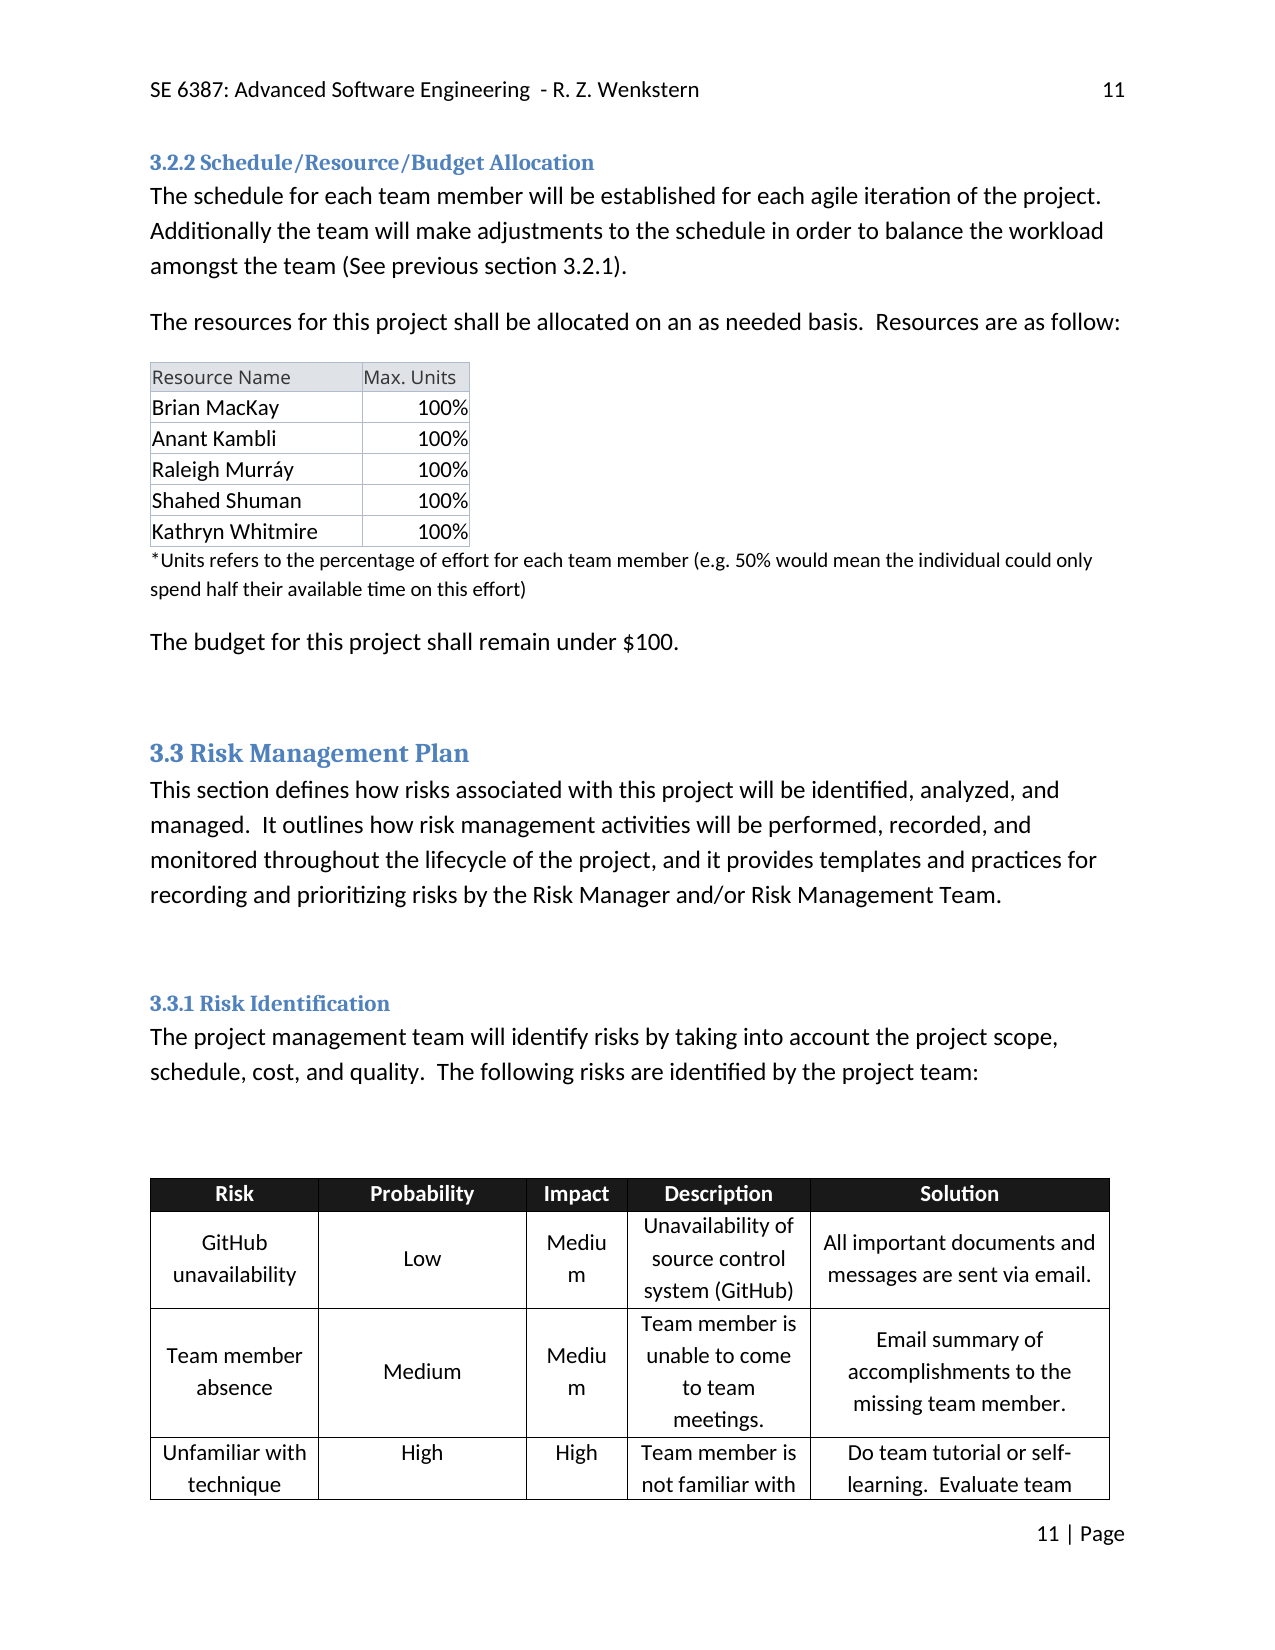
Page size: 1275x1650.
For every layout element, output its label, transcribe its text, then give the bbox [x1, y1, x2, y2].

table_cell Email summary of accomplishments to the missing team member. [811, 1309, 1109, 1437]
table_cell Do team tutorial or self-learning. Evaluate team member skills before each phase and/or re-assign team roles. [811, 1438, 1109, 1498]
table_cell Raleigh Murráy [151, 454, 362, 484]
table_cell High [319, 1438, 526, 1498]
table_cell Medium [527, 1212, 627, 1308]
table_cell 100% [363, 454, 469, 484]
table_header Risk [151, 1179, 318, 1211]
text The budget for this project shall remain under $100. [150, 626, 1125, 657]
text The project management team will identify risks by taking into account the project scope, schedule, cost, and quality. The following risks are identified by the project team: [150, 1021, 1125, 1086]
subtitle 3.2.2 Schedule/Resource/Budget Allocation [150, 150, 1125, 176]
table_cell Team member absence [151, 1309, 318, 1437]
table_header Probability [319, 1179, 526, 1211]
table_header Solution [811, 1179, 1109, 1211]
table_header Impact [527, 1179, 627, 1211]
table_cell Low [319, 1212, 526, 1308]
subtitle 3.3.1 Risk Identification [150, 991, 1125, 1017]
table_cell Anant Kambli [151, 423, 362, 453]
table_cell Brian MacKay [151, 392, 362, 422]
table_cell Medium [319, 1309, 526, 1437]
table_cell Unavailability of source control system (GitHub) [628, 1212, 810, 1308]
table_cell Medium [527, 1309, 627, 1437]
table_cell All important documents and messages are sent via email. [811, 1212, 1109, 1308]
table_cell Team member is not familiar with tools or techniques used in this project. [628, 1438, 810, 1498]
text This section defines how risks associated with this project will be identified, analyzed, and managed. It outlines how risk management activities will be performed, recorded, and monitored throughout the lifecycle of the project, and it provides templates and practices for recording and prioritizing risks by the Risk Manager and/or Risk Management Team. [150, 774, 1125, 909]
table_cell 100% [363, 485, 469, 515]
table_cell High [527, 1438, 627, 1498]
table_cell Shahed Shuman [151, 485, 362, 515]
table_cell Kathryn Whitmire [151, 516, 362, 546]
table_header Max. Units [363, 363, 469, 391]
table_cell GitHub unavailability [151, 1212, 318, 1308]
table_cell Team member is unable to come to team meetings. [628, 1309, 810, 1437]
table_cell 100% [363, 516, 469, 546]
text The resources for this project shall be allocated on an as needed basis. Resources are as follow: [150, 306, 1125, 337]
table_cell Unfamiliar with technique [151, 1438, 318, 1498]
text *Units refers to the percentage of effort for each team member (e.g. 50% would mean the individual could only spend half their available time on this effort) [150, 547, 1125, 602]
table_header Description [628, 1179, 810, 1211]
table_cell 100% [363, 423, 469, 453]
subtitle 3.3 Risk Management Plan [150, 738, 1125, 769]
table_cell 100% [363, 392, 469, 422]
table_header Resource Name [151, 363, 362, 391]
